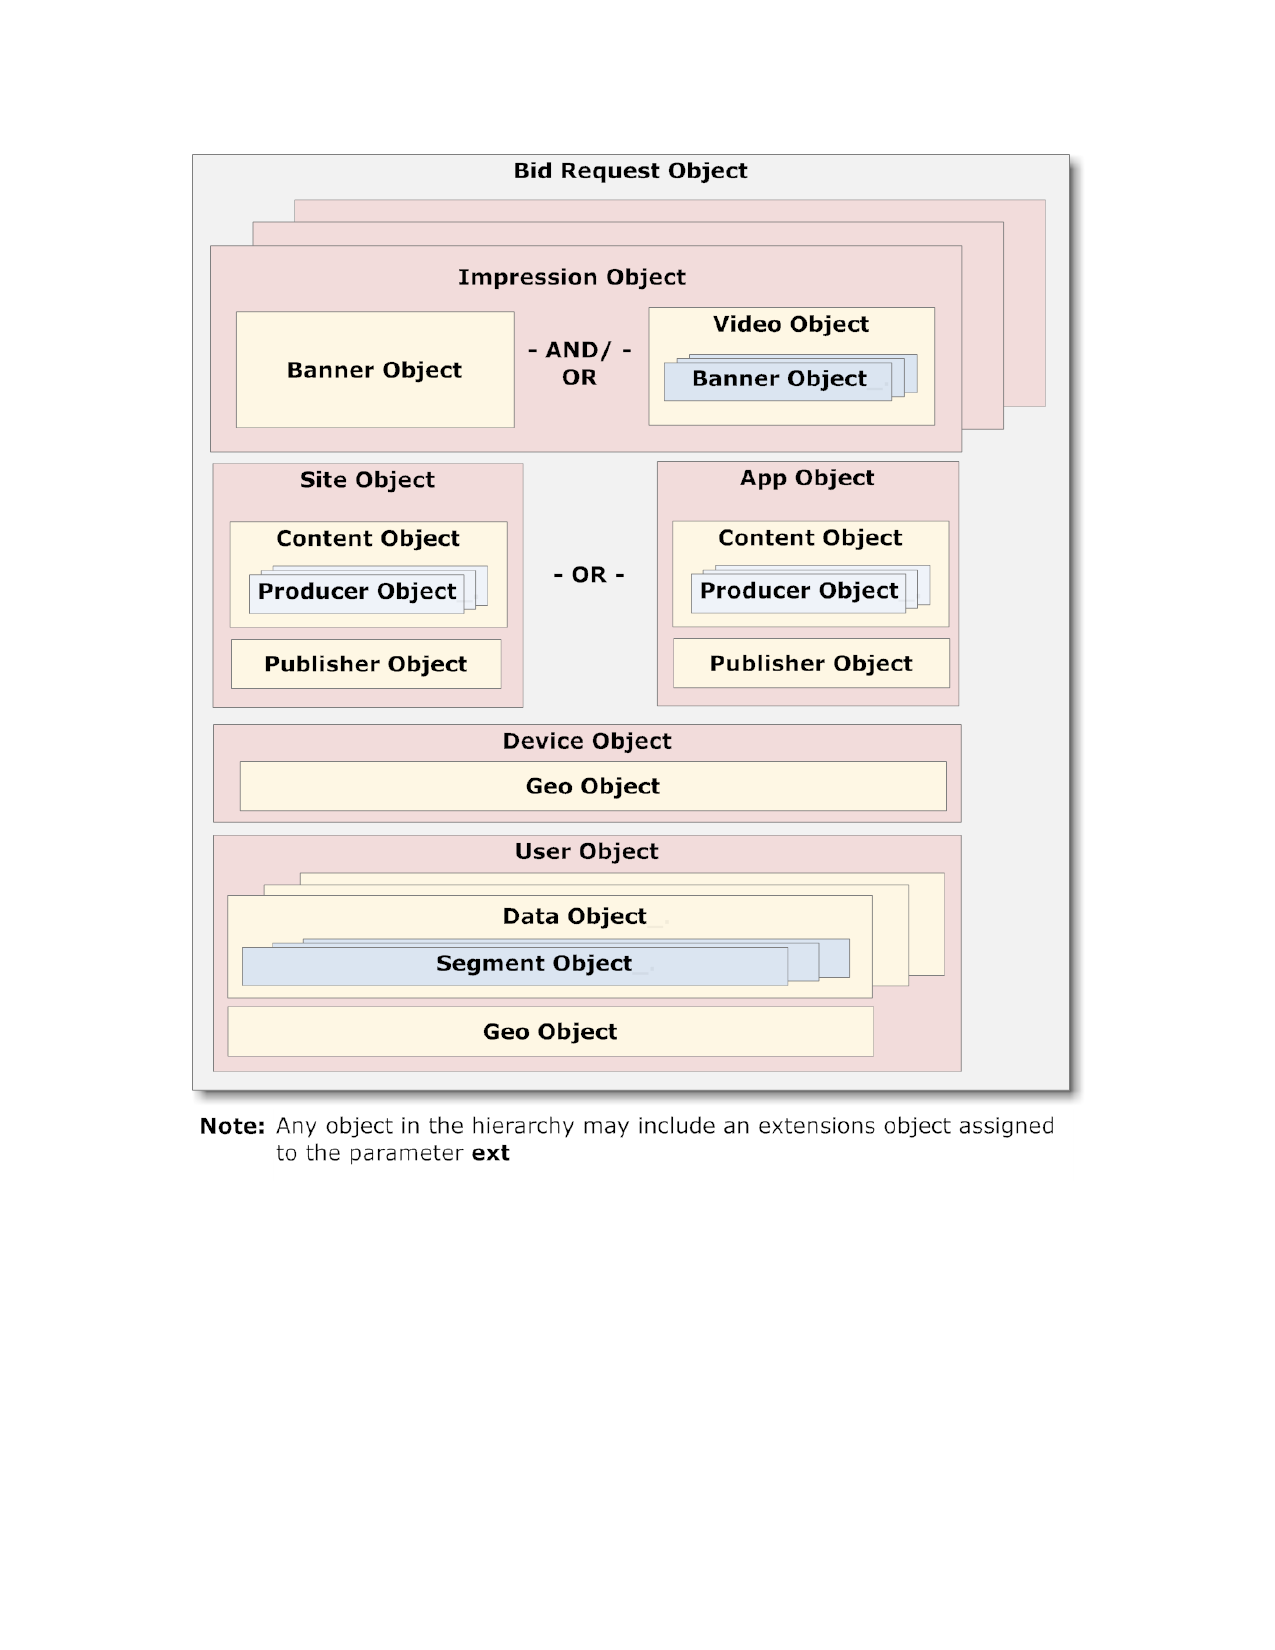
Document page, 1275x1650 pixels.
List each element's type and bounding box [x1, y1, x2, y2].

picture [187, 150, 1088, 1181]
